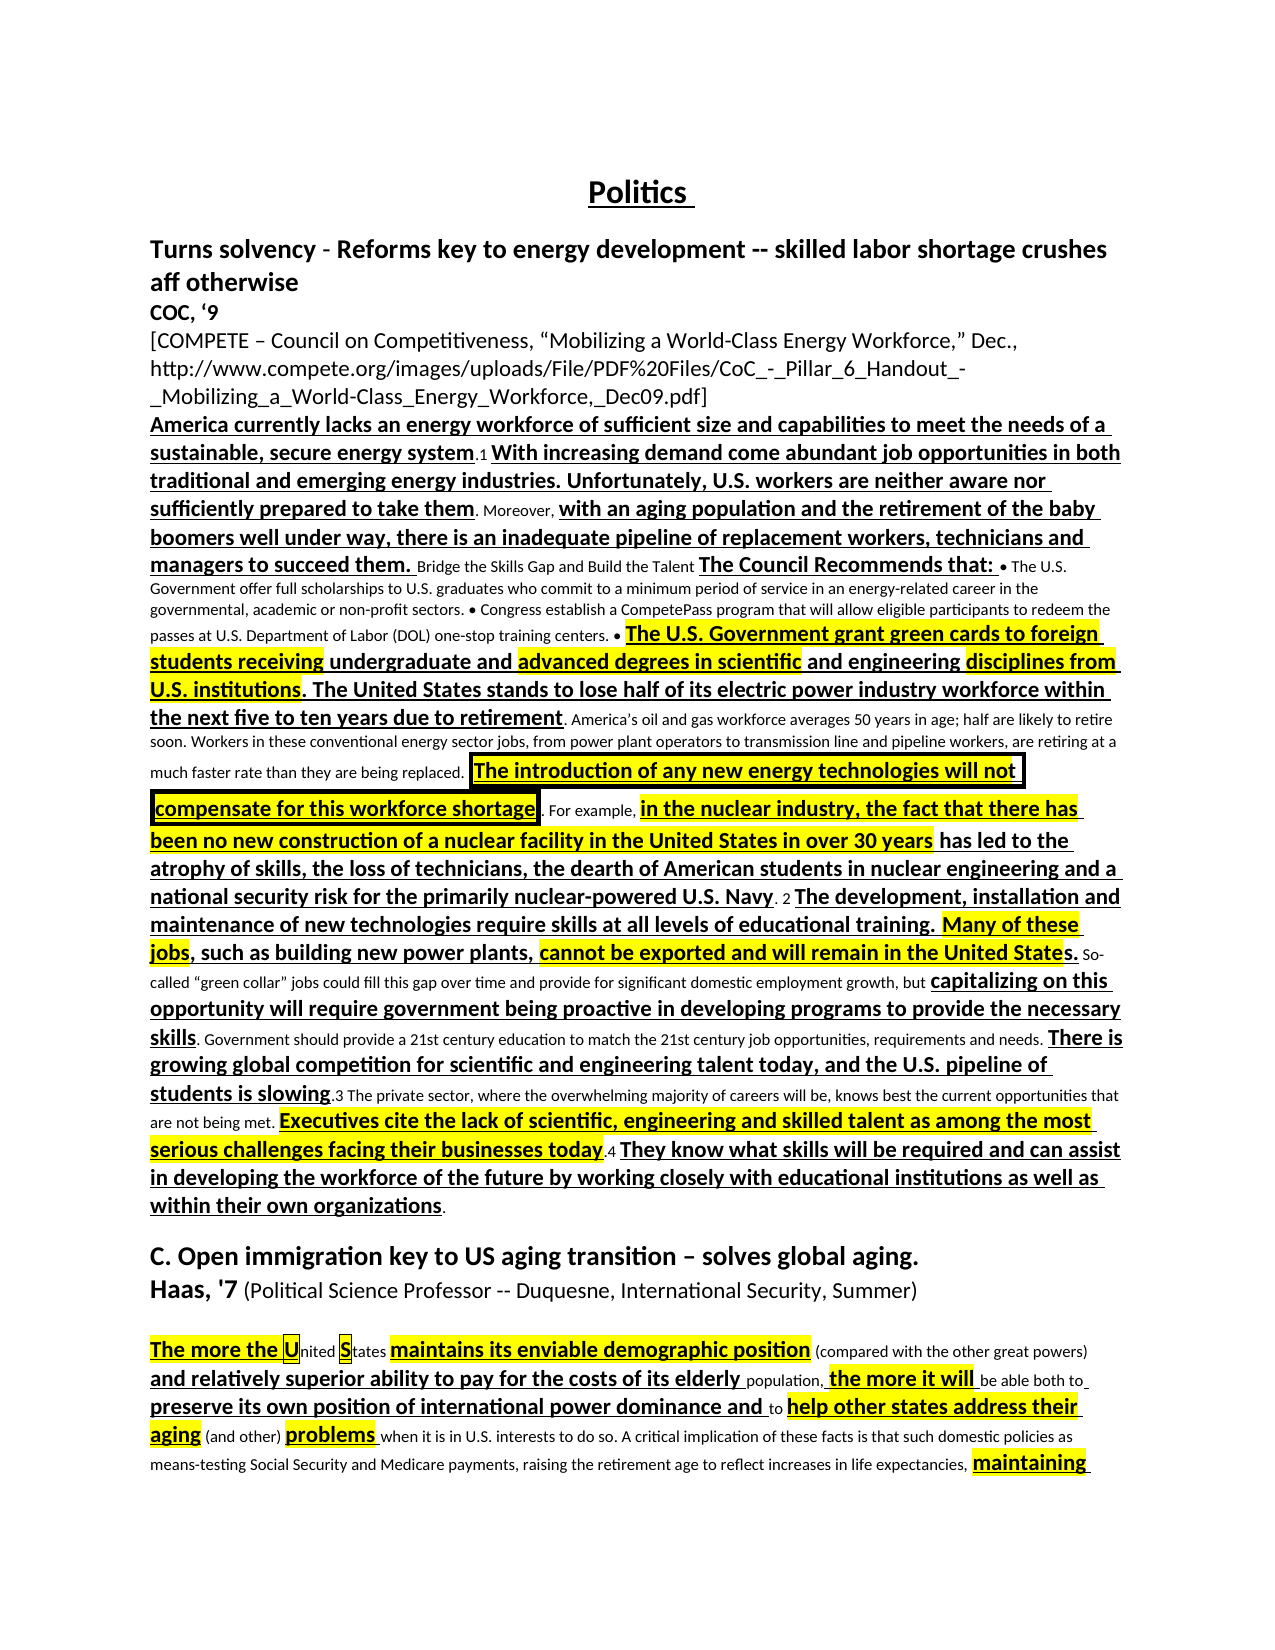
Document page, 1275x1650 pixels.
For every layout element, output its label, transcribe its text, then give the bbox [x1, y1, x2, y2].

text COC, ‘9 [150, 298, 1125, 326]
text America currently lacks an energy workforce of sufficient size and capabilities to meet the needs of a sustainable, secure energy system.1 With increasing demand come abundant job opportunities in both traditional and emerging energy industries. Unfortunately, U.S. workers are neither aware nor sufficiently prepared to take them. Moreover, with an aging population and the retirement of the baby boomers well under way, there is an inadequate pipeline of replacement workers, technicians and managers to succeed them. Bridge the Skills Gap and Build the Talent The Council Recommends that: • The U.S. Government offer full scholarships to U.S. graduates who commit to a minimum period of service in an energy-related career in the governmental, academic or non-profit sectors. • Congress establish a CompetePass program that will allow eligible participants to redeem the passes at U.S. Department of Labor (DOL) one-stop training centers. • The U.S. Government grant green cards to foreign students receiving undergraduate and advanced degrees in scientific and engineering disciplines from U.S. institutions. The United States stands to lose half of its electric power industry workforce within the next five to ten years due to retirement. America’s oil and gas workforce averages 50 years in age; half are likely to retire soon. Workers in these conventional energy sector jobs, from power plant operators to transmission line and pipeline workers, are retiring at a much faster rate than they are being replaced. The introduction of any new energy technologies will not compensate for this workforce shortage. For example, in the nuclear industry, the fact that there has been no new construction of a nuclear facility in the United States in over 30 years has led to the atrophy of skills, the loss of technicians, the dearth of American students in nuclear engineering and a national security risk for the primarily nuclear-powered U.S. Navy. 2 The development, installation and maintenance of new technologies require skills at all levels of educational training. Many of these jobs, such as building new power plants, cannot be exported and will remain in the United States. So-called “green collar” jobs could fill this gap over time and provide for significant domestic employment growth, but capitalizing on this opportunity will require government being proactive in developing programs to provide the necessary skills. Government should provide a 21st century education to match the 21st century job opportunities, requirements and needs. There is growing global competition for scientific and engineering talent today, and the U.S. pipeline of students is slowing.3 The private sector, where the overwhelming majority of careers will be, knows best the current opportunities that are not being met. Executives cite the lack of scientific, engineering and skilled talent as among the most serious challenges facing their businesses today.4 They know what skills will be required and can assist in developing the workforce of the future by working closely with educational institutions as well as within their own organizations. [150, 411, 1125, 1219]
text Haas, '7 (Political Science Professor -- Duquesne, International Security, Summer) [150, 1273, 1125, 1306]
subtitle Turns solvency - Reforms key to energy development -- skilled labor shortage crushes aff otherwise [150, 232, 1125, 298]
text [150, 1334, 1125, 1476]
subtitle Politics [150, 171, 1125, 212]
text [COMPETE – Council on Competitiveness, “Mobilizing a World-Class Energy Workforce,” Dec., http://www.compete.org/images/uploads/File/PDF%20Files/CoC_-_Pillar_6_Handout_-_Mobilizing_a_World-Class_Energy_Workforce,_Dec09.pdf] [150, 326, 1125, 411]
text C. Open immigration key to US aging transition – solves global aging. [150, 1239, 1125, 1273]
